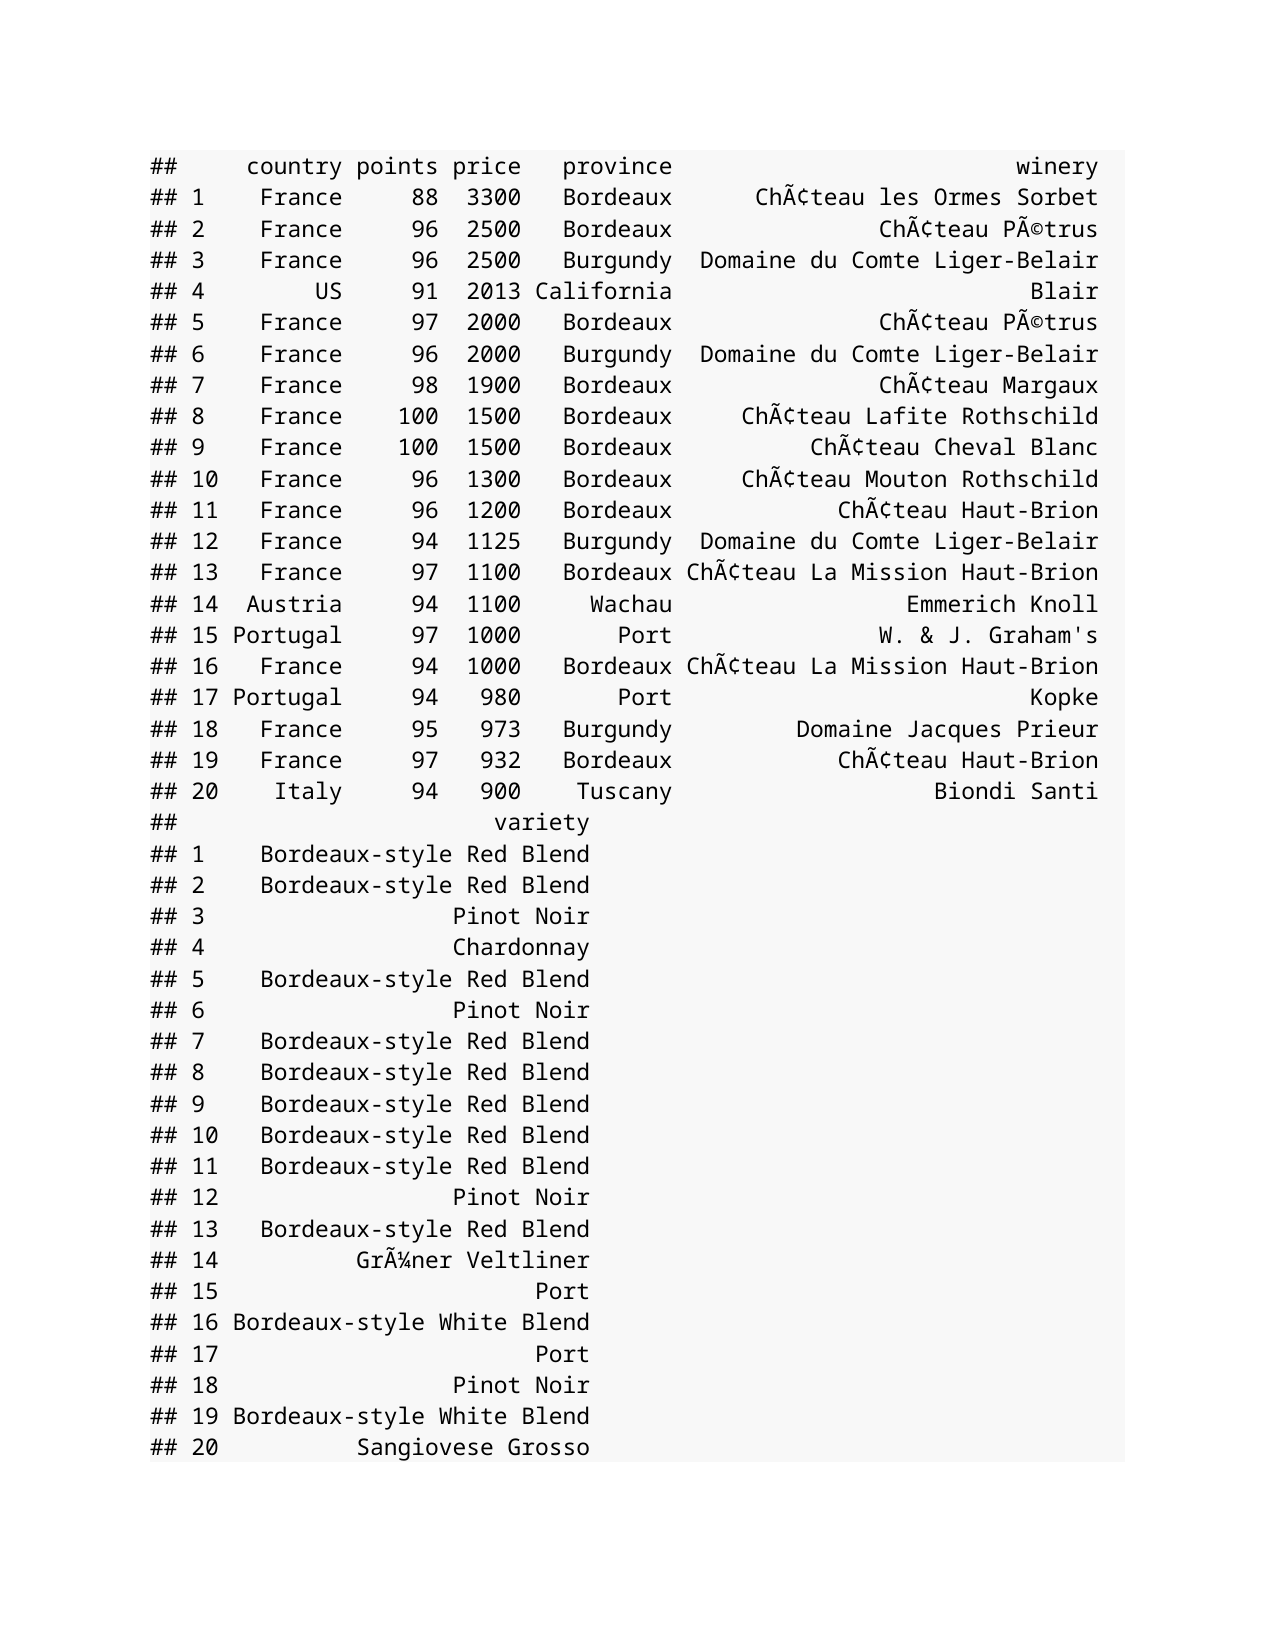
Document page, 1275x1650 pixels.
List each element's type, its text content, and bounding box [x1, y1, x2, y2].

text ## country points price province winery ## 1 France 88 3300 Bordeaux ChÃ¢teau les Ormes Sorbet ## 2 France 96 2500 Bordeaux ChÃ¢teau PÃ©trus ## 3 France 96 2500 Burgundy Domaine du Comte Liger-Belair ## 4 US 91 2013 California Blair ## 5 France 97 2000 Bordeaux ChÃ¢teau PÃ©trus ## 6 France 96 2000 Burgundy Domaine du Comte Liger-Belair ## 7 France 98 1900 Bordeaux ChÃ¢teau Margaux ## 8 France 100 1500 Bordeaux ChÃ¢teau Lafite Rothschild ## 9 France 100 1500 Bordeaux ChÃ¢teau Cheval Blanc ## 10 France 96 1300 Bordeaux ChÃ¢teau Mouton Rothschild ## 11 France 96 1200 Bordeaux ChÃ¢teau Haut-Brion ## 12 France 94 1125 Burgundy Domaine du Comte Liger-Belair ## 13 France 97 1100 Bordeaux ChÃ¢teau La Mission Haut-Brion ## 14 Austria 94 1100 Wachau Emmerich Knoll ## 15 Portugal 97 1000 Port W. & J. Graham's ## 16 France 94 1000 Bordeaux ChÃ¢teau La Mission Haut-Brion ## 17 Portugal 94 980 Port Kopke ## 18 France 95 973 Burgundy Domaine Jacques Prieur ## 19 France 97 932 Bordeaux ChÃ¢teau Haut-Brion ## 20 Italy 94 900 Tuscany Biondi Santi ## variety ## 1 Bordeaux-style Red Blend ## 2 Bordeaux-style Red Blend ## 3 Pinot Noir ## 4 Chardonnay ## 5 Bordeaux-style Red Blend ## 6 Pinot Noir ## 7 Bordeaux-style Red Blend ## 8 Bordeaux-style Red Blend ## 9 Bordeaux-style Red Blend ## 10 Bordeaux-style Red Blend ## 11 Bordeaux-style Red Blend ## 12 Pinot Noir ## 13 Bordeaux-style Red Blend ## 14 GrÃ¼ner Veltliner ## 15 Port ## 16 Bordeaux-style White Blend ## 17 Port ## 18 Pinot Noir ## 19 Bordeaux-style White Blend ## 20 Sangiovese Grosso [150, 150, 1125, 1462]
